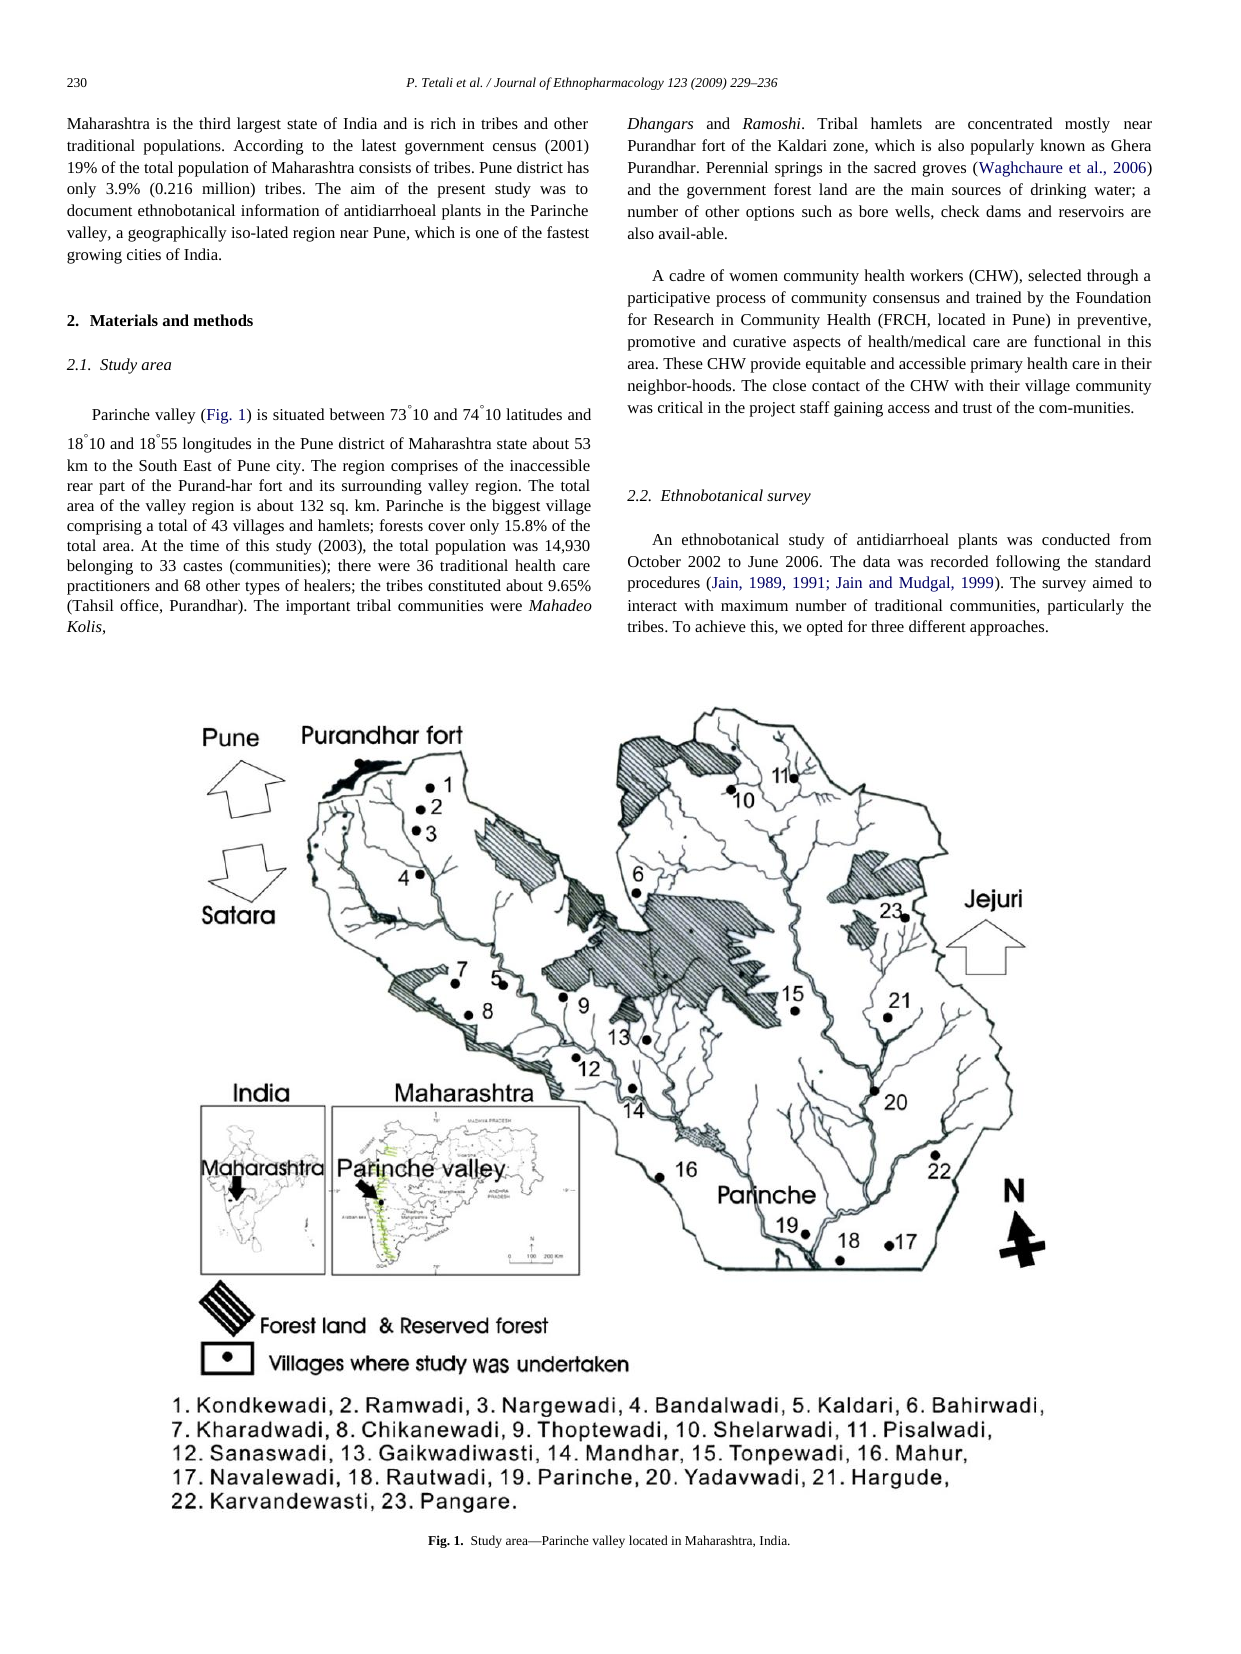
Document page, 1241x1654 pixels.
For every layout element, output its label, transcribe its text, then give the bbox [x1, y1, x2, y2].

text Fig. 1. Study area—Parinche valley located in Maharashtra, India. [67, 1533, 1152, 1548]
text 2.2. Ethnobotanical survey [627, 486, 1152, 505]
text Dhangars and Ramoshi. Tribal hamlets are concentrated mostly near Purandhar fort of the Kaldari zone, which is also popularly known as Ghera Purandhar. Perennial springs in the sacred groves (Waghchaure et al., 2006) and the government forest land are the main sources of drinking water; a number of other options such as bore wells, check dams and reservoirs are also avail-able. [627, 114, 1152, 243]
text 230 P. Tetali et al. / Journal of Ethnopharmacology 123 (2009) 229–236 [67, 75, 1152, 90]
text A cadre of women community health workers (CHW), selected through a participative process of community consensus and trained by the Foundation for Research in Community Health (FRCH, located in Pune) in preventive, promotive and curative aspects of health/medical care are functional in this area. These CHW provide equitable and accessible primary health care in their neighbor-hoods. The close contact of the CHW with their village community was critical in the project staff gaining access and trust of the com-munities. [627, 266, 1152, 417]
picture [171, 706, 1046, 1513]
text An ethnobotanical study of antidiarrhoeal plants was conducted from October 2002 to June 2006. The data was recorded following the standard procedures (Jain, 1989, 1991; Jain and Mudgal, 1999). The survey aimed to interact with maximum number of traditional communities, particularly the tribes. To achieve this, we opted for three different approaches. [627, 529, 1152, 636]
text Parinche valley (Fig. 1) is situated between 73◦10 and 74◦10 latitudes and 18◦10 and 18◦55 longitudes in the Pune district of Maharashtra state about 53 km to the South East of Pune city. The region comprises of the inaccessible rear part of the Purand-har fort and its surrounding valley region. The total area of the valley region is about 132 sq. km. Parinche is the biggest village comprising a total of 43 villages and hamlets; forests cover only 15.8% of the total area. At the time of this study (2003), the total population was 14,930 belonging to 33 castes (communities); there were 36 traditional health care practitioners and 68 other types of healers; the tribes constituted about 9.65% (Tahsil office, Purandhar). The important tribal communities were Mahadeo Kolis, [67, 398, 592, 636]
text Maharashtra is the third largest state of India and is rich in tribes and other traditional populations. According to the latest government census (2001) 19% of the total population of Maharashtra consists of tribes. Pune district has only 3.9% (0.216 million) tribes. The aim of the present study was to document ethnobotanical information of antidiarrhoeal plants in the Parinche valley, a geographically iso-lated region near Pune, which is one of the fastest growing cities of India. [67, 114, 589, 264]
text 2. Materials and methods [67, 311, 592, 330]
text 2.1. Study area [67, 355, 592, 374]
